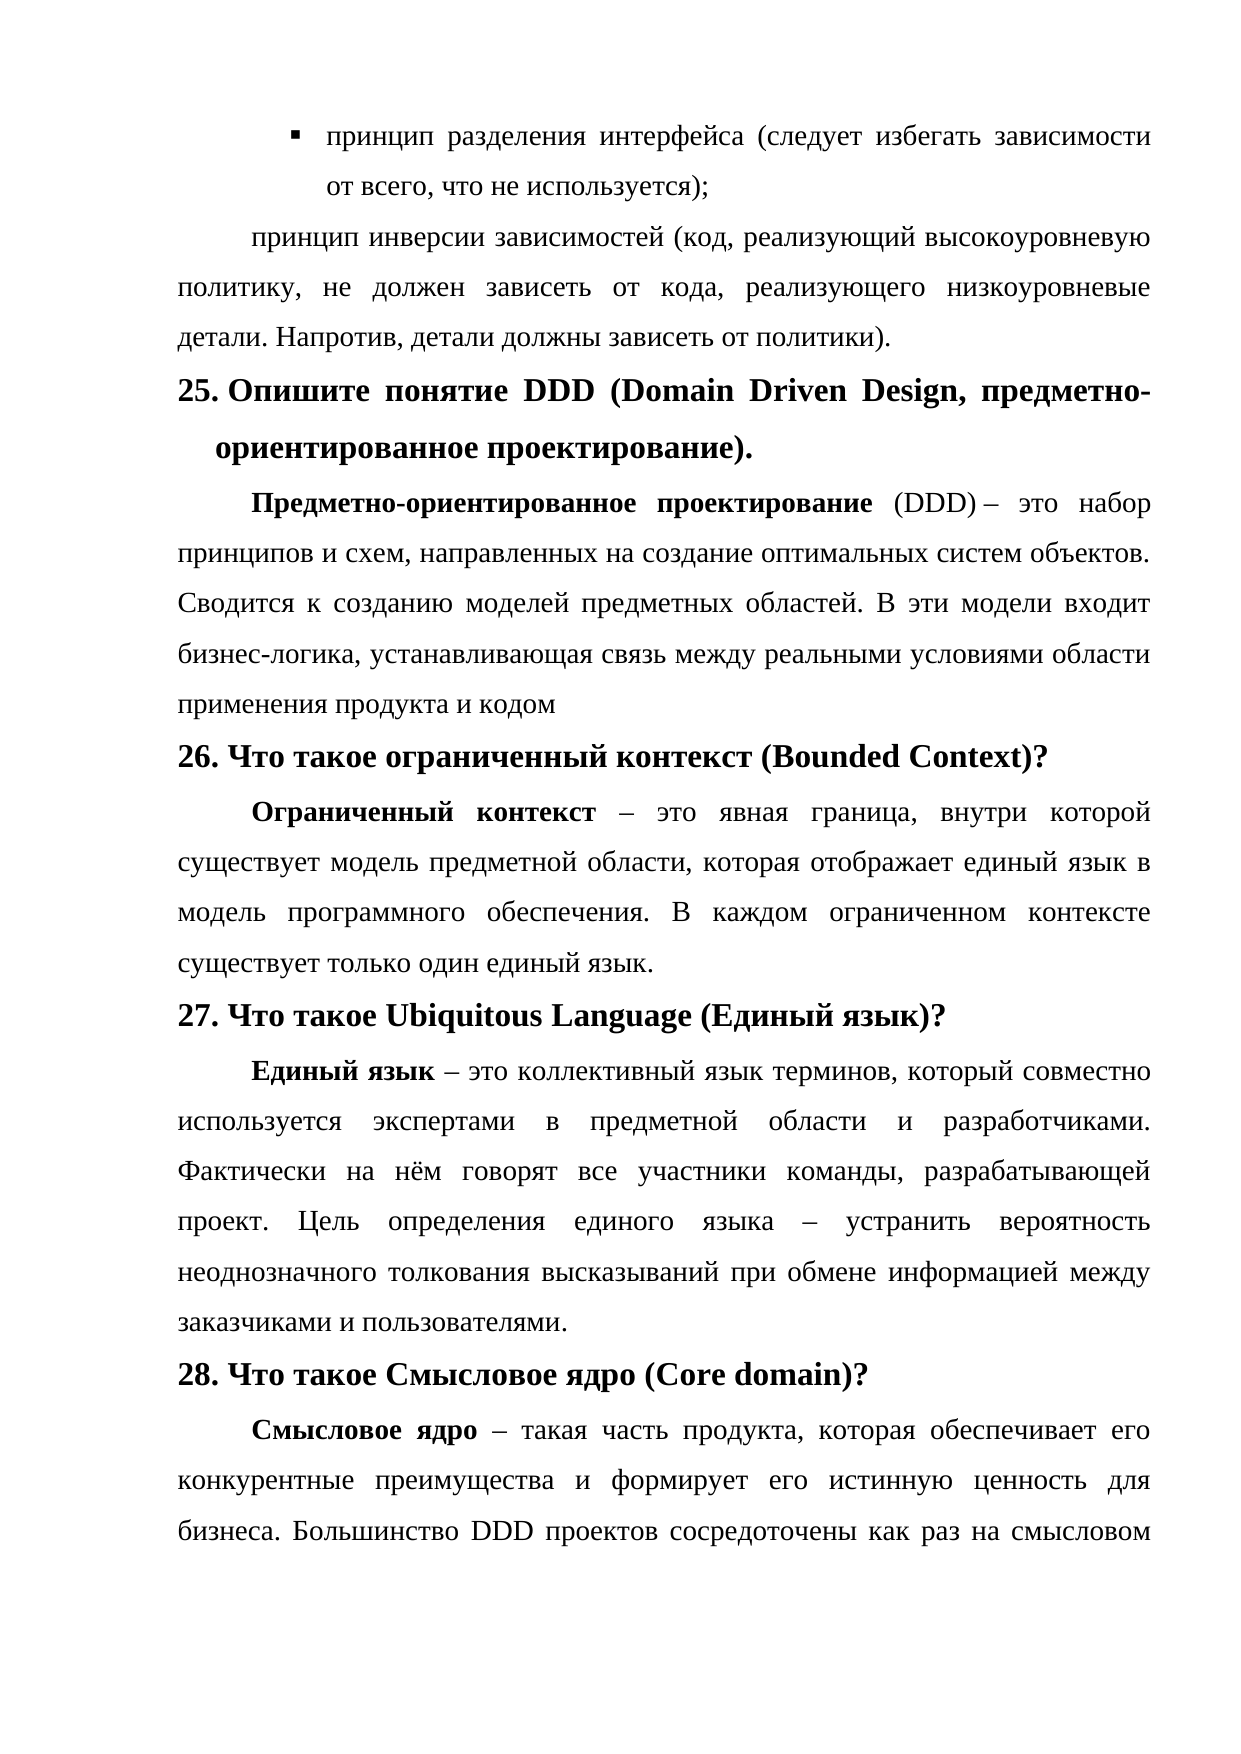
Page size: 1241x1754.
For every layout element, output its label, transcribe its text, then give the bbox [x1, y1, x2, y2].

text Что такое Смысловое ядро (Core domain)? [177, 1354, 1152, 1393]
text Опишите понятие DDD (Domain Driven Design, предметно-ориентированное проектирование). [177, 370, 1152, 466]
list принцип разделения интерфейса (следует избегать зависимости от всего, что не используется); [288, 118, 1152, 202]
text Что такое Ubiquitous Language (Единый язык)? [177, 995, 1152, 1033]
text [177, 1412, 1152, 1546]
text Ограниченный контекст – это явная граница, внутри которой существует модель предметной области, которая отображает единый язык в модель программного обеспечения. В каждом ограниченном контексте существует только один единый язык. [177, 794, 1152, 978]
text принцип инверсии зависимостей (код, реализующий высокоуровневую политику, не должен зависеть от кода, реализующего низкоуровневые детали. Напротив, детали должны зависеть от политики). [177, 219, 1152, 353]
text Что такое ограниченный контекст (Bounded Context)? [177, 736, 1152, 775]
text Единый язык – это коллективный язык терминов, который совместно используется экспертами в предметной области и разработчиками. Фактически на нём говорят все участники команды, разрабатывающей проект. Цель определения единого языка – устранить вероятность неоднозначного толкования высказываний при обмене информацией между заказчиками и пользователями. [177, 1053, 1152, 1338]
text Предметно-ориентированное проектирование (DDD) – это набор принципов и схем, направленных на создание оптимальных систем объектов. Сводится к созданию моделей предметных областей. В эти модели входит бизнес-логика, устанавливающая связь между реальными условиями области применения продукта и кодом [177, 485, 1152, 719]
